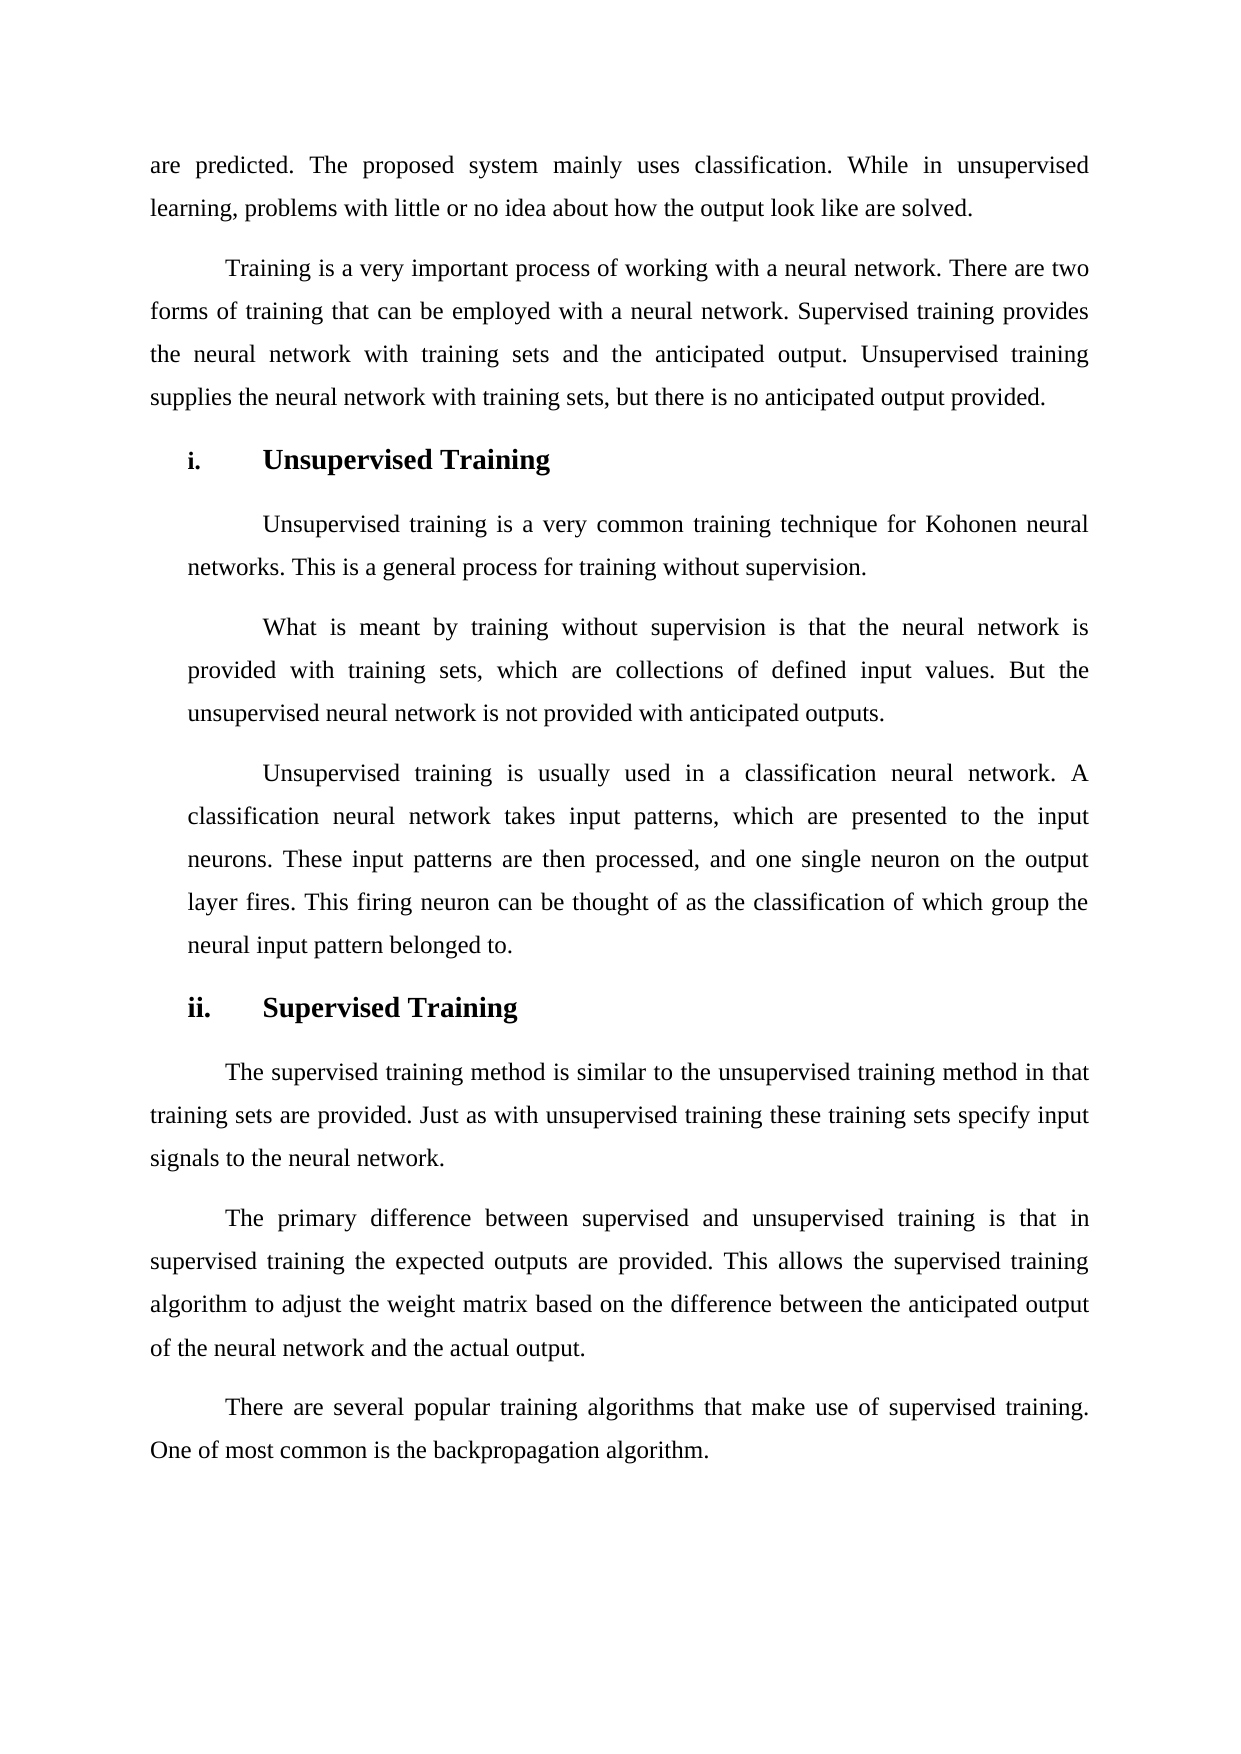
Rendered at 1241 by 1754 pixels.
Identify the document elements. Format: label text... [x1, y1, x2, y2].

list Supervised Training [187, 990, 1090, 1024]
text The supervised training method is similar to the unsupervised training method in that training sets are provided. Just as with unsupervised training these training sets specify input signals to the neural network. [150, 1057, 1090, 1172]
text Unsupervised training is usually used in a classification neural network. A classification neural network takes input patterns, which are presented to the input neurons. These input patterns are then processed, and one single neuron on the output layer fires. This firing neuron can be thought of as the classification of which group the neural input pattern belonged to. [187, 758, 1090, 959]
text There are several popular training algorithms that make use of supervised training. One of most common is the backpropagation algorithm. [150, 1392, 1090, 1464]
list Unsupervised Training [187, 442, 1090, 476]
text Unsupervised training is a very common training technique for Kohonen neural networks. This is a general process for training without supervision. [187, 509, 1090, 581]
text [150, 150, 1090, 222]
text What is meant by training without supervision is that the neural network is provided with training sets, which are collections of defined input values. But the unsupervised neural network is not provided with anticipated outputs. [187, 612, 1090, 727]
text Training is a very important process of working with a neural network. There are two forms of training that can be employed with a neural network. Supervised training provides the neural network with training sets and the anticipated output. Unsupervised training supplies the neural network with training sets, but there is no anticipated output provided. [150, 253, 1090, 411]
text The primary difference between supervised and unsupervised training is that in supervised training the expected outputs are provided. This allows the supervised training algorithm to adjust the weight matrix based on the difference between the anticipated output of the neural network and the actual output. [150, 1203, 1090, 1361]
